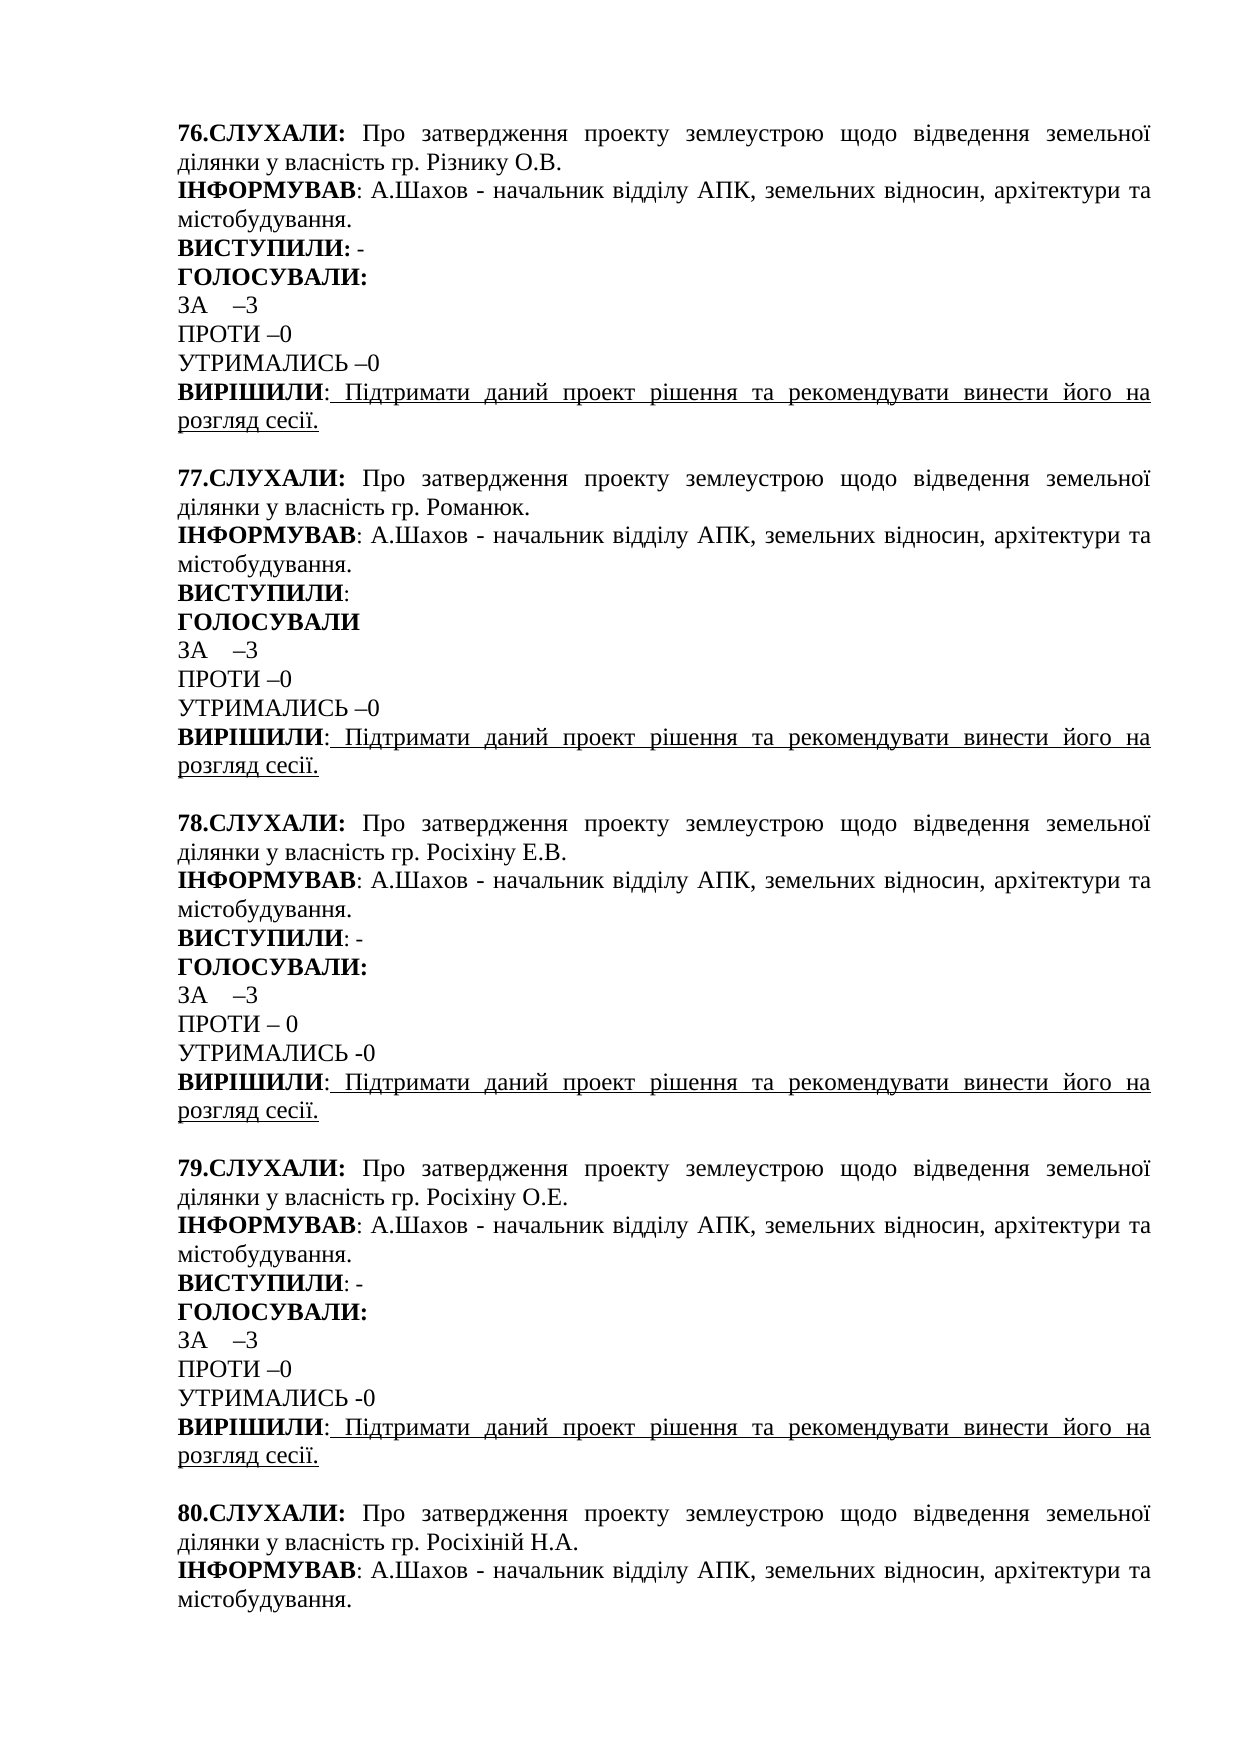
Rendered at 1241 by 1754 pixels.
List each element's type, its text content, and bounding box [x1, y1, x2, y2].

text ЗА –3 [177, 1326, 1152, 1354]
text ВИСТУПИЛИ: - [177, 233, 1152, 262]
text 78.СЛУХАЛИ: Про затвердження проекту землеустрою щодо відведення земельної ділянки у власність гр. Росіхіну Е.В. [177, 808, 1152, 866]
text ПРОТИ –0 [177, 319, 1152, 348]
text ІНФОРМУВАВ: А.Шахов - начальник відділу АПК, земельних відносин, архітектури та містобудування. [177, 1211, 1152, 1268]
text ПРОТИ – 0 [177, 1009, 1152, 1038]
text УТРИМАЛИСЬ -0 [177, 1038, 1152, 1067]
text ВИСТУПИЛИ: - [177, 1268, 1152, 1297]
text ГОЛОСУВАЛИ [177, 607, 1152, 636]
text ЗА –3 [177, 636, 1152, 664]
text ГОЛОСУВАЛИ: [177, 262, 1152, 291]
text ПРОТИ –0 [177, 664, 1152, 693]
text 80.СЛУХАЛИ: Про затвердження проекту землеустрою щодо відведення земельної ділянки у власність гр. Росіхіній Н.А. [177, 1498, 1152, 1556]
text ВИРІШИЛИ: Підтримати даний проект рішення та рекомендувати винести його на розгляд сесії. [177, 1412, 1152, 1469]
text ВИРІШИЛИ: Підтримати даний проект рішення та рекомендувати винести його на розгляд сесії. [177, 1067, 1152, 1124]
text УТРИМАЛИСЬ -0 [177, 1383, 1152, 1412]
text ГОЛОСУВАЛИ: [177, 1297, 1152, 1326]
text ВИРІШИЛИ: Підтримати даний проект рішення та рекомендувати винести його на розгляд сесії. [177, 722, 1152, 779]
text ВИРІШИЛИ: Підтримати даний проект рішення та рекомендувати винести його на розгляд сесії. [177, 377, 1152, 434]
text ЗА –3 [177, 291, 1152, 319]
text УТРИМАЛИСЬ –0 [177, 348, 1152, 377]
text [177, 176, 1152, 233]
text ПРОТИ –0 [177, 1354, 1152, 1383]
text 77.СЛУХАЛИ: Про затвердження проекту землеустрою щодо відведення земельної ділянки у власність гр. Романюк. [177, 463, 1152, 521]
text ВИСТУПИЛИ: - [177, 923, 1152, 952]
text ВИСТУПИЛИ: [177, 578, 1152, 607]
text ГОЛОСУВАЛИ: [177, 952, 1152, 981]
text ЗА –3 [177, 981, 1152, 1009]
text ІНФОРМУВАВ: А.Шахов - начальник відділу АПК, земельних відносин, архітектури та містобудування. [177, 866, 1152, 923]
text 76.СЛУХАЛИ: Про затвердження проекту землеустрою щодо відведення земельної ділянки у власність гр. Різнику О.В. [177, 118, 1152, 176]
text 79.СЛУХАЛИ: Про затвердження проекту землеустрою щодо відведення земельної ділянки у власність гр. Росіхіну О.Е. [177, 1153, 1152, 1211]
text УТРИМАЛИСЬ –0 [177, 693, 1152, 722]
text ІНФОРМУВАВ: А.Шахов - начальник відділу АПК, земельних відносин, архітектури та містобудування. [177, 521, 1152, 578]
text ІНФОРМУВАВ: А.Шахов - начальник відділу АПК, земельних відносин, архітектури та містобудування. [177, 1556, 1152, 1613]
